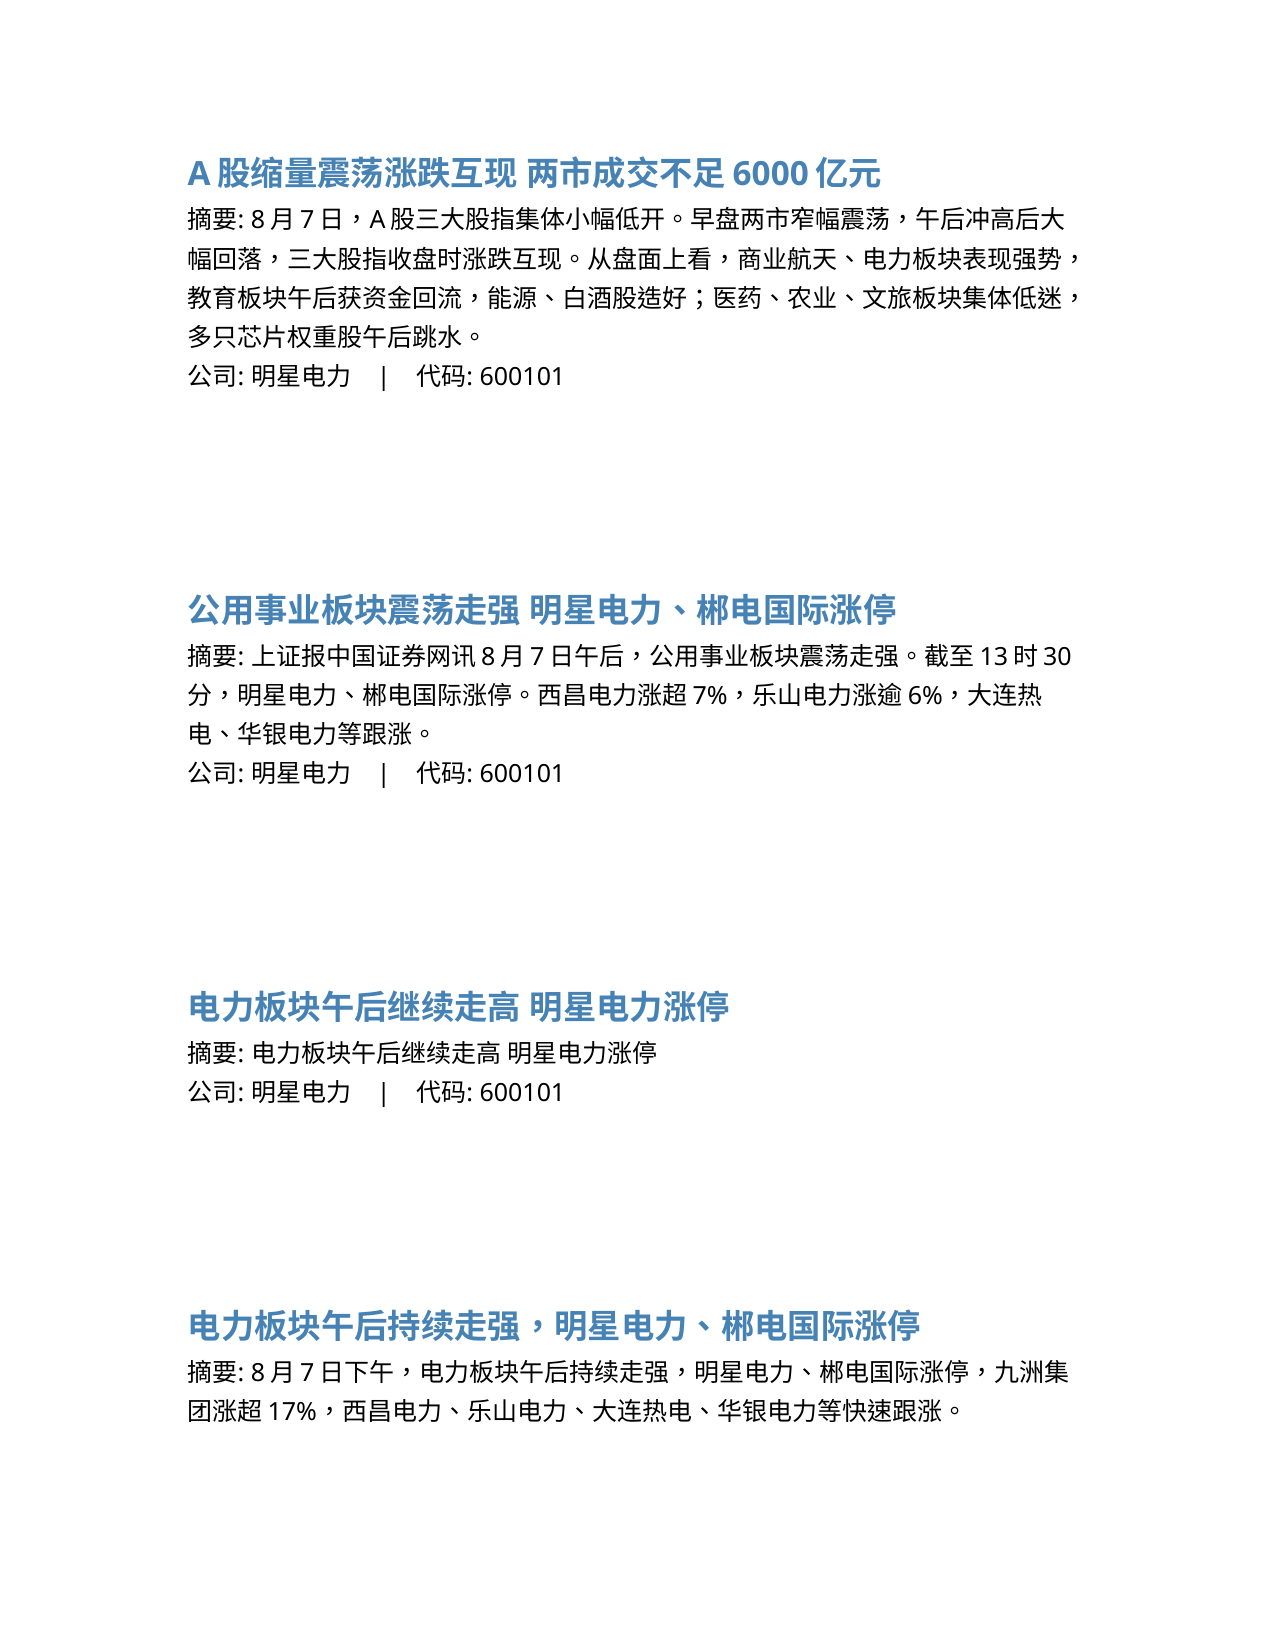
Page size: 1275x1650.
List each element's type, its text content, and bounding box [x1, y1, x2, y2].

subtitle 公用事业板块震荡走强 明星电力、郴电国际涨停 [187, 586, 1087, 632]
text 摘要: 8月7日，A股三大股指集体小幅低开。早盘两市窄幅震荡，午后冲高后大幅回落，三大股指收盘时涨跌互现。从盘面上看，商业航天、电力板块表现强势，教育板块午后获资金回流，能源、白酒股造好；医药、农业、文旅板块集体低迷，多只芯片权重股午后跳水。 公司: 明星电力 | 代码: 600101 [187, 202, 1087, 432]
text 摘要: 电力板块午后继续走高 明星电力涨停 公司: 明星电力 | 代码: 600101 [187, 1036, 1087, 1148]
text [187, 1354, 1087, 1428]
subtitle 电力板块午后继续走高 明星电力涨停 [187, 983, 1087, 1029]
subtitle 电力板块午后持续走强，明星电力、郴电国际涨停 [187, 1302, 1087, 1348]
subtitle A股缩量震荡涨跌互现 两市成交不足6000亿元 [187, 150, 1087, 195]
text 摘要: 上证报中国证券网讯8月7日午后，公用事业板块震荡走强。截至13时30分，明星电力、郴电国际涨停。西昌电力涨超7%，乐山电力涨逾6%，大连热电、华银电力等跟涨。 公司: 明星电力 | 代码: 600101 [187, 638, 1087, 829]
